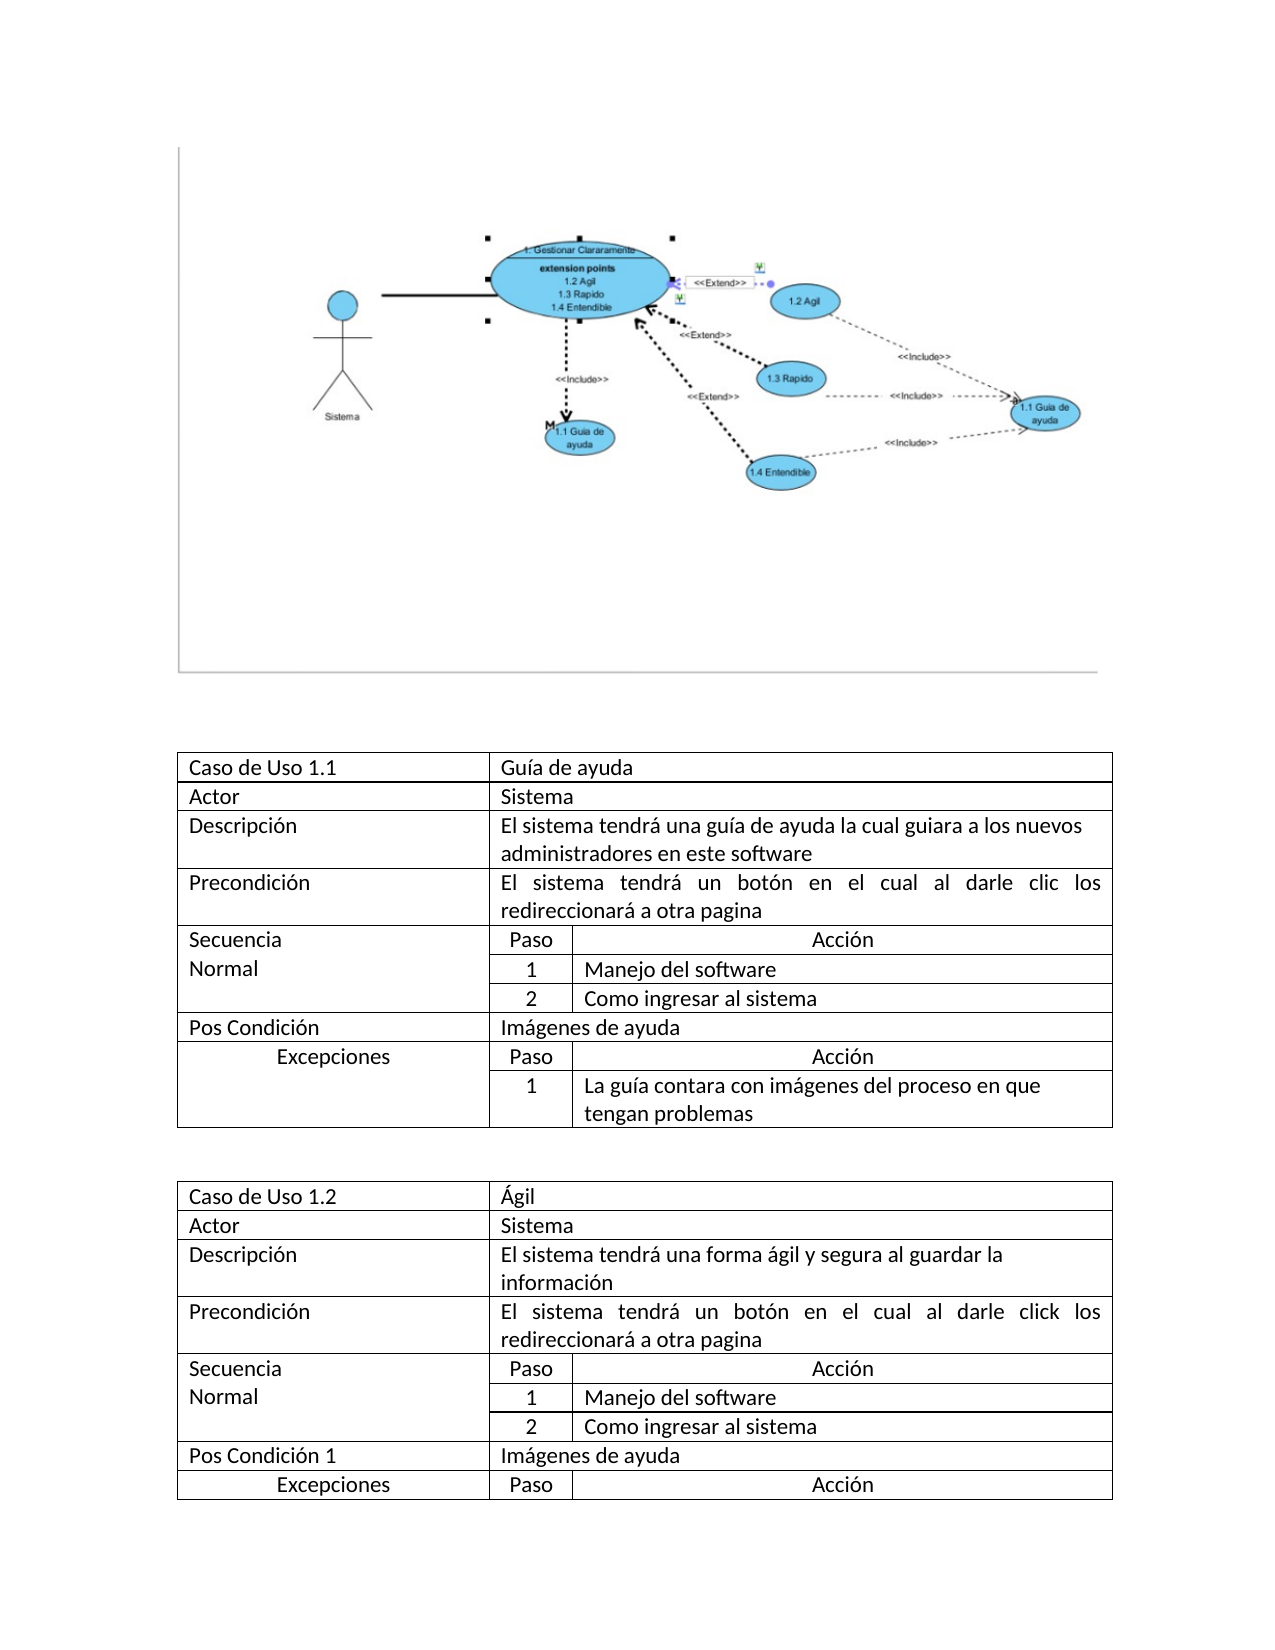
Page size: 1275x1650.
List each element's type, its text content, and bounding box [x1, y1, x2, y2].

table_cell Acción [573, 926, 1112, 954]
table_cell Pos Condición 1 [178, 1442, 489, 1469]
table_cell Excepciones [178, 1042, 489, 1127]
table_cell El sistema tendrá una guía de ayuda la cual guiara a los nuevos administradores en este software [490, 811, 1112, 867]
table_cell Pos Condición [178, 1013, 489, 1041]
table_cell Manejo del software [573, 1384, 1112, 1411]
table_cell El sistema tendrá un botón en el cual al darle clic los redireccionará a otra pagina [490, 869, 1112, 924]
table_cell 2 [490, 984, 572, 1012]
table_cell Paso [490, 926, 572, 954]
table_cell 1 [490, 1384, 572, 1411]
table_cell Precondición [178, 1297, 489, 1353]
table_cell Excepciones [178, 1471, 489, 1499]
table_cell Imágenes de ayuda [490, 1442, 1112, 1469]
table_cell Actor [178, 783, 489, 810]
table_cell El sistema tendrá un botón en el cual al darle click los redireccionará a otra pagina [490, 1297, 1112, 1353]
table_cell 2 [490, 1413, 572, 1441]
table_cell Paso [490, 1042, 572, 1070]
table_cell 1 [490, 955, 572, 983]
table_cell El sistema tendrá una forma ágil y segura al guardar la información [490, 1240, 1112, 1296]
table_cell Como ingresar al sistema [573, 1413, 1112, 1441]
table_cell Precondición [178, 869, 489, 924]
table_cell Descripción [178, 811, 489, 867]
table_cell Sistema [490, 783, 1112, 810]
table_cell Actor [178, 1211, 489, 1239]
table_cell Imágenes de ayuda [490, 1013, 1112, 1041]
table_cell Como ingresar al sistema [573, 984, 1112, 1012]
table_cell Descripción [178, 1240, 489, 1296]
table_header Caso de Uso 1.1 [178, 753, 489, 781]
table_cell Acción [573, 1042, 1112, 1070]
table_header Ágil [490, 1182, 1112, 1210]
table_cell Manejo del software [573, 955, 1112, 983]
table_cell Secuencia Normal [178, 1354, 489, 1441]
picture [177, 147, 1098, 675]
table_cell La guía contara con imágenes del proceso en que tengan problemas [573, 1071, 1112, 1127]
table_cell Acción [573, 1354, 1112, 1382]
table_header Guía de ayuda [490, 753, 1112, 781]
table_header Caso de Uso 1.2 [178, 1182, 489, 1210]
table_cell Paso [490, 1471, 572, 1499]
table_cell Secuencia Normal [178, 926, 489, 1012]
table_cell Sistema [490, 1211, 1112, 1239]
table_cell Acción [573, 1471, 1112, 1499]
table_cell Paso [490, 1354, 572, 1382]
table_cell 1 [490, 1071, 572, 1127]
